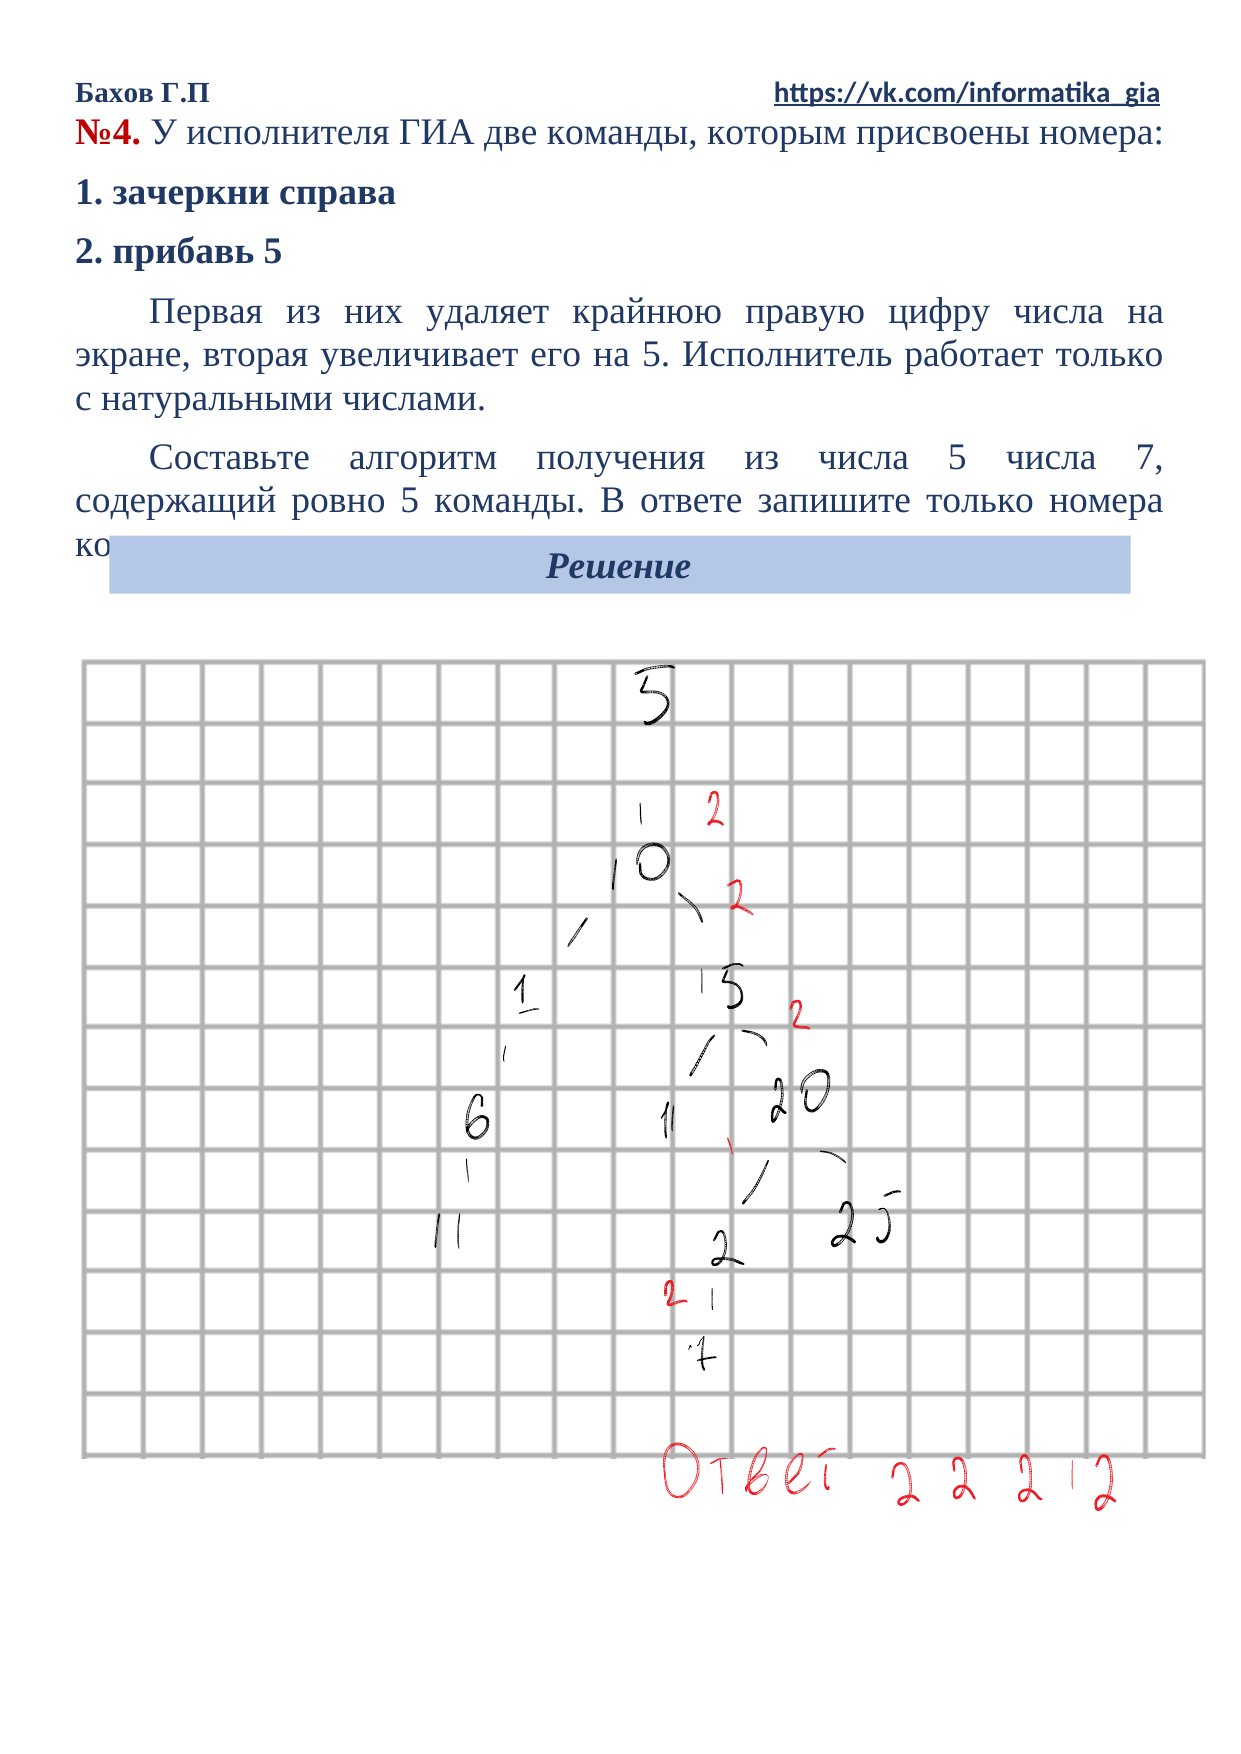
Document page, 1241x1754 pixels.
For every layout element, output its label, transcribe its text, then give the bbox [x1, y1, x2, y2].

picture [757, 1449, 765, 1459]
text №4. У исполнителя ГИА две команды, которым присвоены номера: [75, 109, 1165, 152]
text 1. зачеркни справа [75, 169, 1165, 212]
picture [666, 1446, 694, 1459]
picture [75, 649, 1206, 1459]
text 2. прибавь 5 [75, 229, 1165, 272]
text Составьте алгоритм получения из числа 5 числа 7, содержащий ровно 5 команды. В ответе запишите только номера команд. [75, 435, 1165, 564]
text Первая из них удаляет крайнюю правую цифру числа на экране, вторая увеличивает его на 5. Исполнитель работает только с натуральными числами. [75, 289, 1165, 418]
